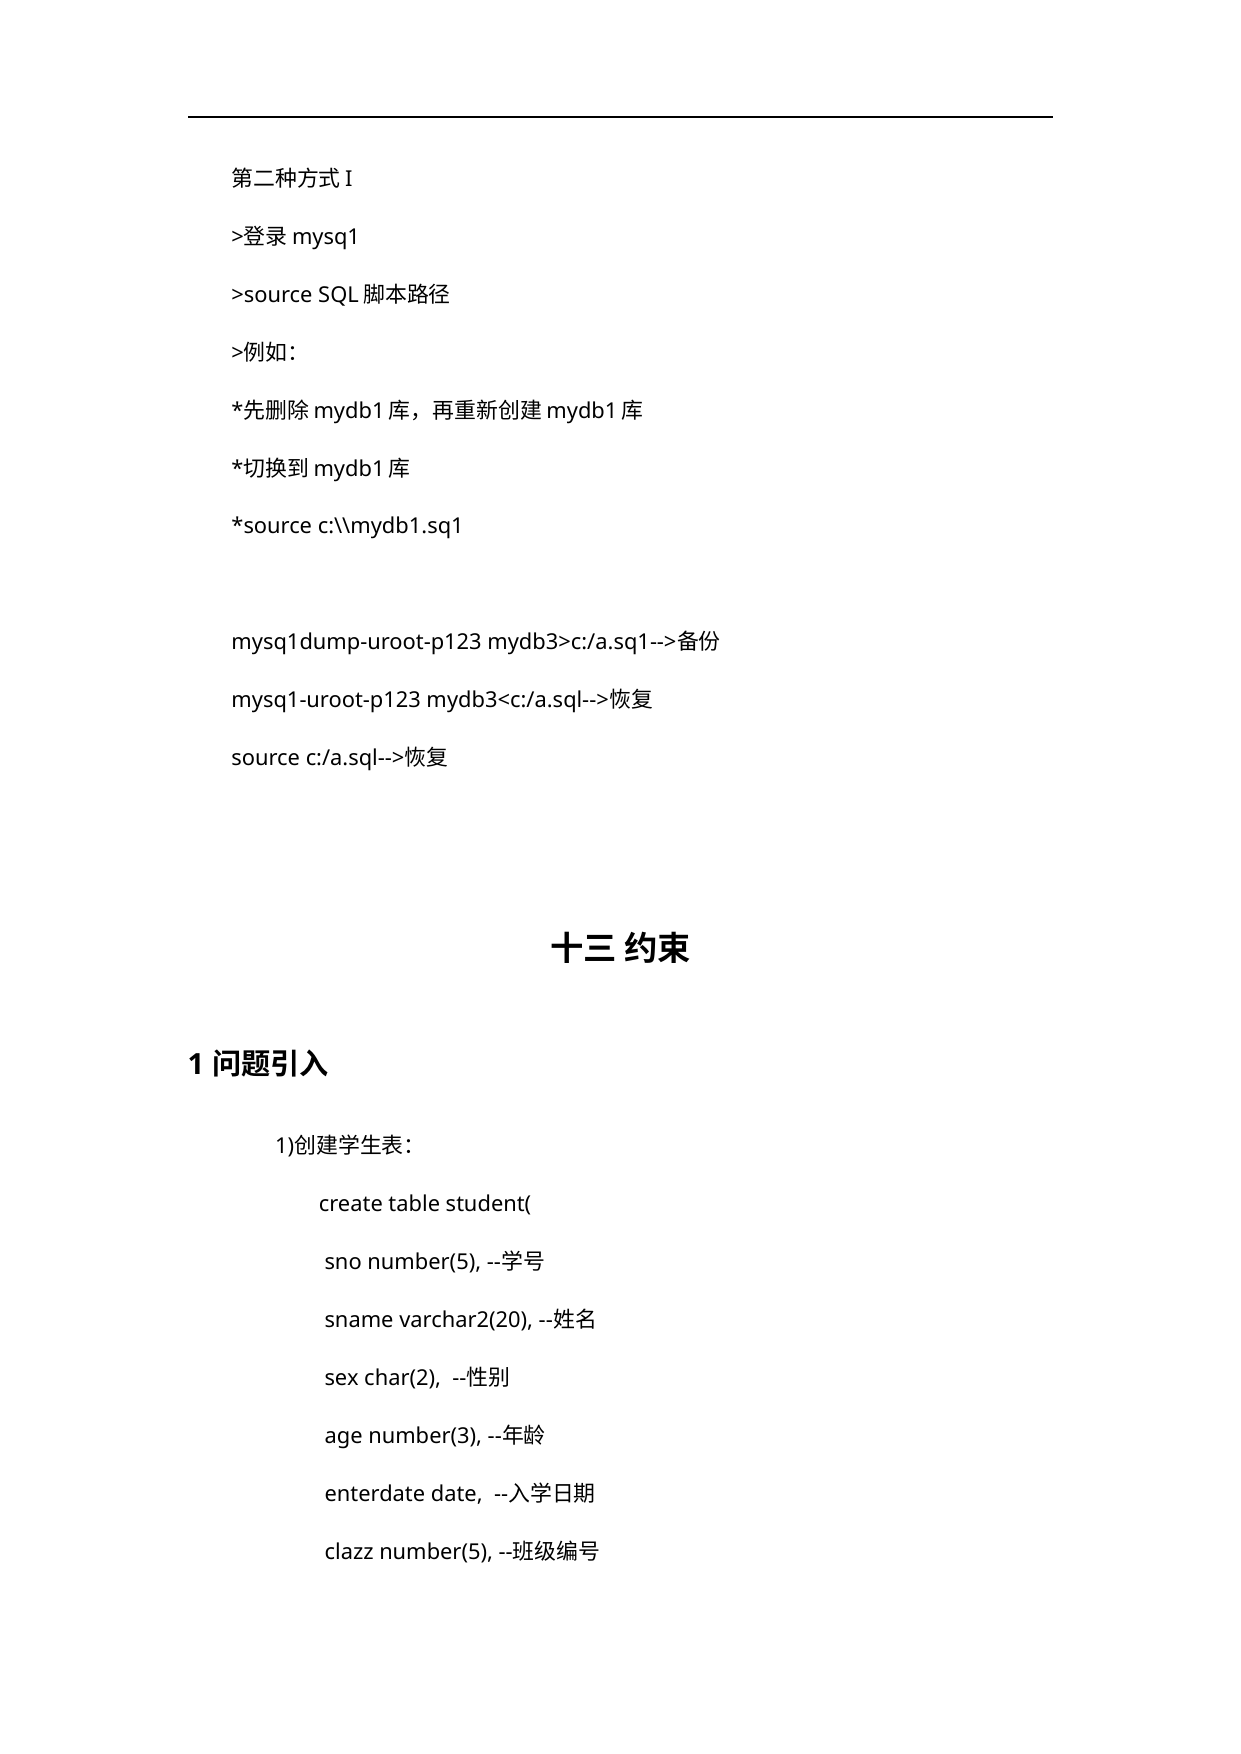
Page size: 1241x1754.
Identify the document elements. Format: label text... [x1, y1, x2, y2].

text source c:/a.sql-->恢复 [187, 740, 1053, 773]
text mysq1dump-uroot-p123 mydb3>c:/a.sq1-->备份 [187, 624, 1053, 657]
text *切换到mydb1库 [187, 451, 1053, 483]
text create table student( [187, 1186, 1053, 1219]
text sname varchar2(20), --姓名 [187, 1302, 1053, 1334]
text >登录mysq1 [187, 218, 1053, 251]
text 1)创建学生表： [187, 1128, 1053, 1161]
subtitle 约束 [187, 913, 1053, 978]
subtitle 问题引入 [187, 1030, 1053, 1095]
text >例如： [187, 334, 1053, 367]
text enterdate date, --入学日期 [187, 1476, 1053, 1508]
text sex char(2), --性别 [187, 1360, 1053, 1392]
text sno number(5), --学号 [187, 1244, 1053, 1276]
text clazz number(5), --班级编号 [187, 1534, 1053, 1566]
text *source c:\\mydb1.sq1 [187, 509, 1053, 541]
text age number(3), --年龄 [187, 1418, 1053, 1450]
text *先删除mydb1库，再重新创建mydb1库 [187, 393, 1053, 425]
text 第二种方式I [187, 161, 1053, 193]
text >source SQL脚本路径 [187, 277, 1053, 309]
text mysq1-uroot-p123 mydb3<c:/a.sql-->恢复 [187, 682, 1053, 714]
